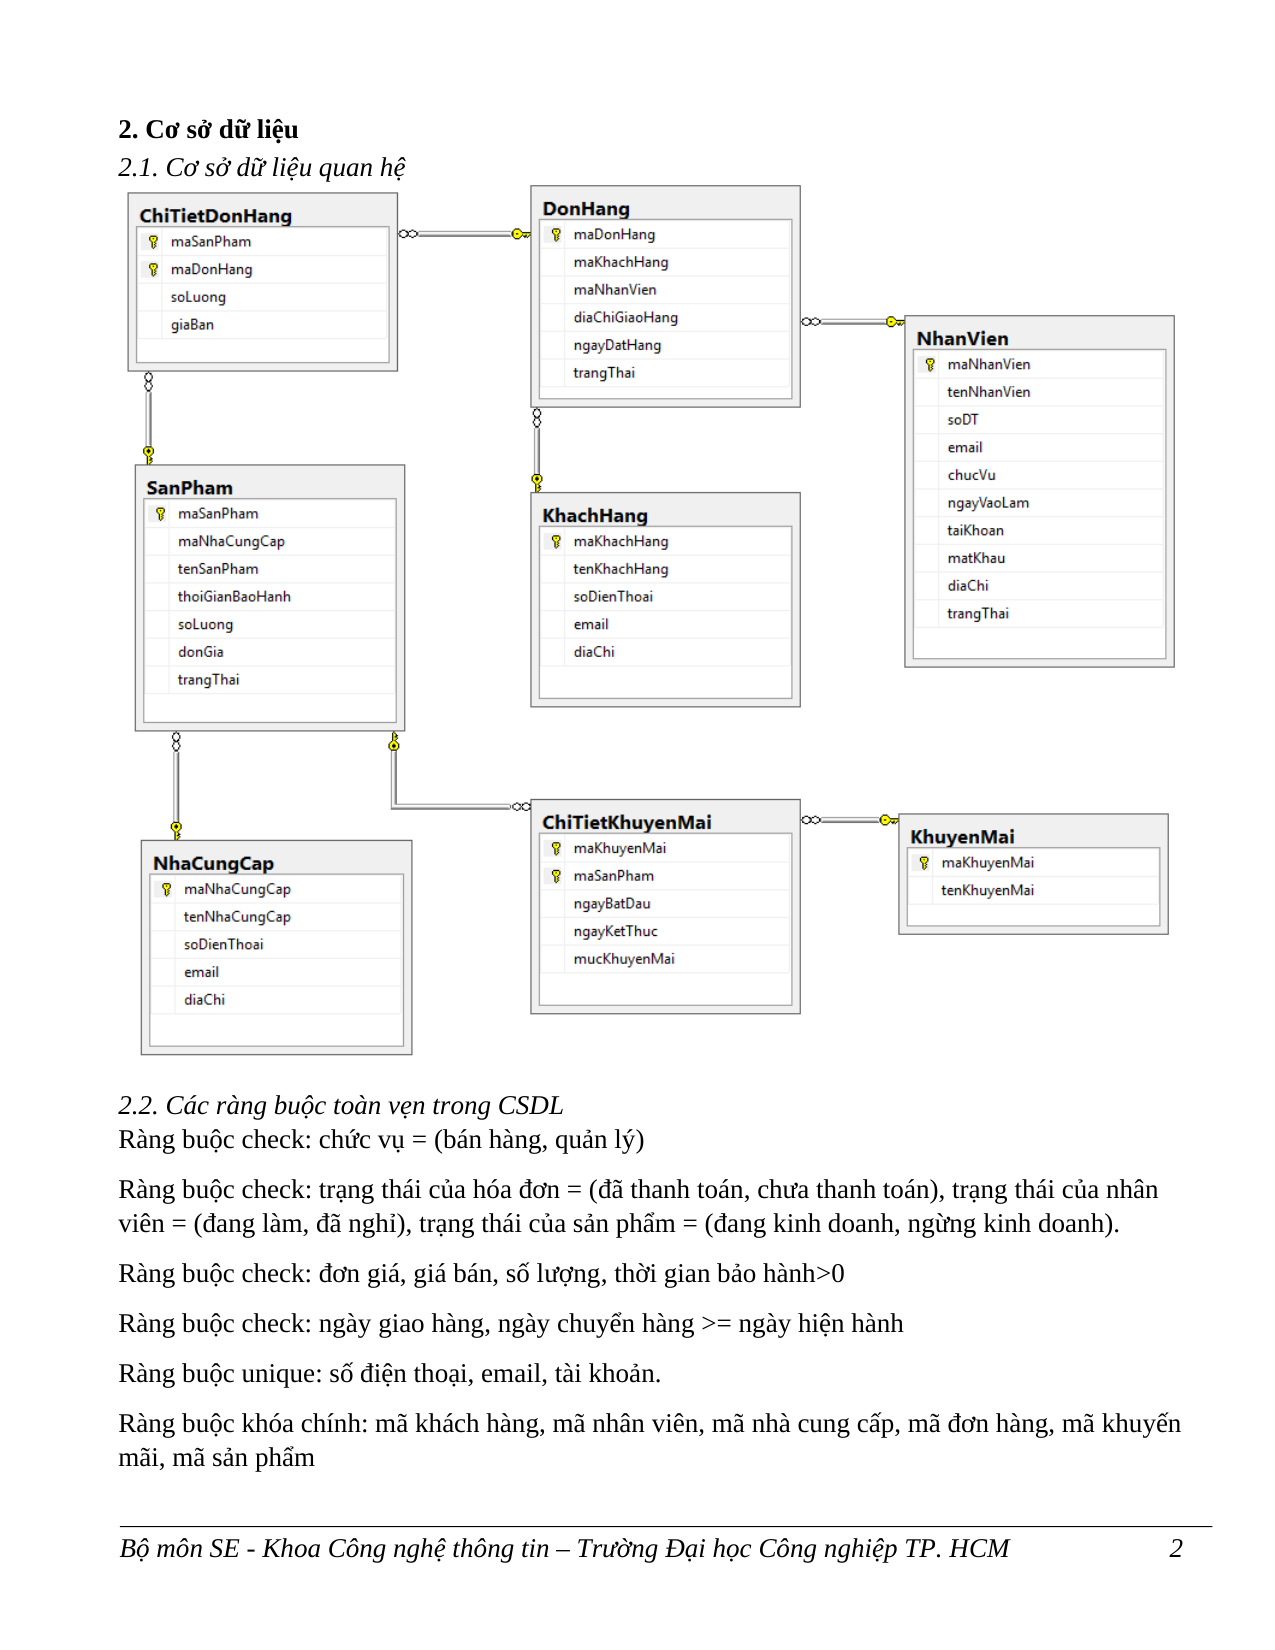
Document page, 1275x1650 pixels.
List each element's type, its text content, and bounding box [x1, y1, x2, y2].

text Ràng buộc khóa chính: mã khách hàng, mã nhân viên, mã nhà cung cấp, mã đơn hàng, mã khuyến mãi, mã sản phẩm [118, 1407, 1186, 1472]
picture [118, 185, 1187, 1071]
subtitle 2.2. Các ràng buộc toàn vẹn trong CSDL [118, 1089, 1186, 1121]
text Ràng buộc check: ngày giao hàng, ngày chuyển hàng >= ngày hiện hành [118, 1307, 1186, 1338]
text Ràng buộc unique: số điện thoại, email, tài khoản. [118, 1357, 1186, 1388]
subtitle 2. Cơ sở dữ liệu [118, 114, 1186, 145]
subtitle 2.1. Cơ sở dữ liệu quan hệ [118, 151, 1186, 182]
text Ràng buộc check: chức vụ = (bán hàng, quản lý) [118, 1123, 1186, 1154]
text Ràng buộc check: trạng thái của hóa đơn = (đã thanh toán, chưa thanh toán), trạng thái của nhân viên = (đang làm, đã nghỉ), trạng thái của sản phẩm = (đang kinh doanh, ngừng kinh doanh). [118, 1173, 1186, 1238]
text Ràng buộc check: đơn giá, giá bán, số lượng, thời gian bảo hành>0 [118, 1257, 1186, 1288]
